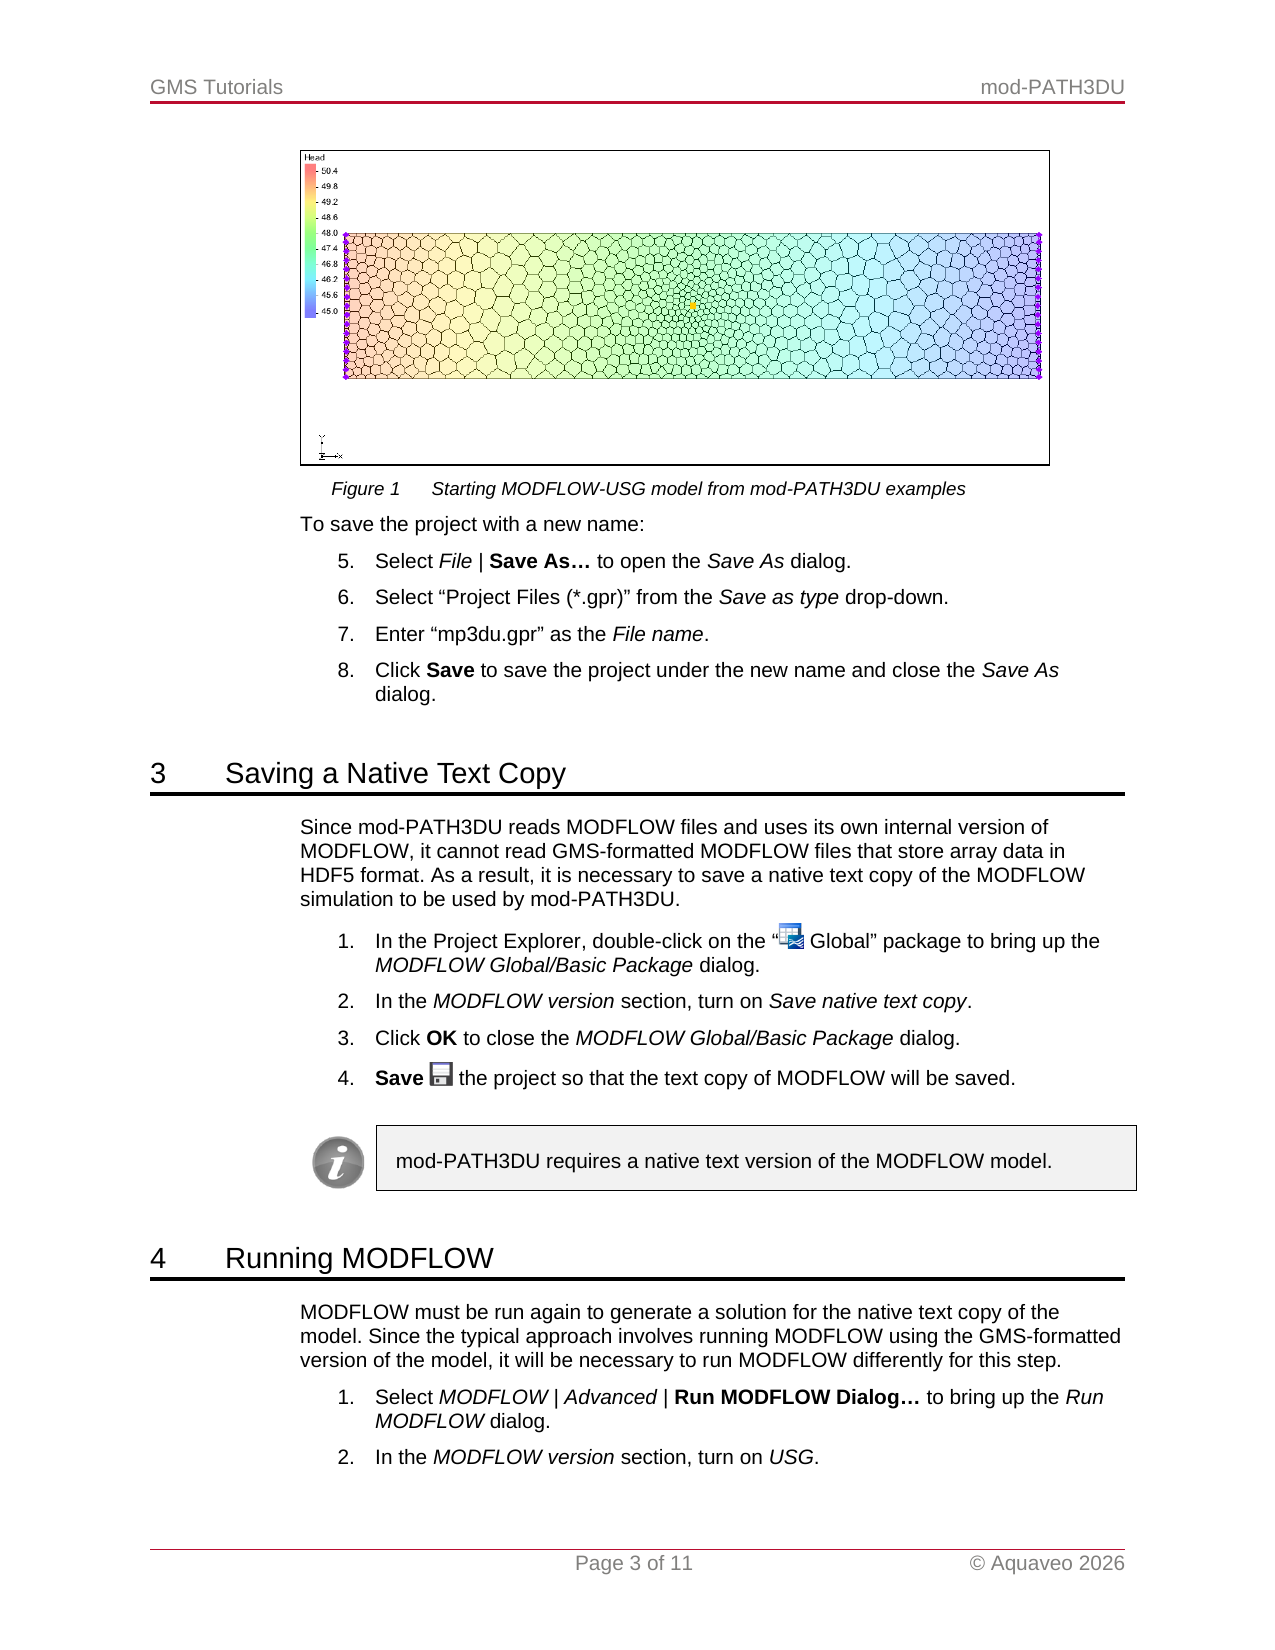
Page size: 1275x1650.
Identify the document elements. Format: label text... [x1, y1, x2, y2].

subtitle Running MODFLOW [150, 1241, 1125, 1277]
list In the Project Explorer, double-click on the “ Global” package to bring up the MODFLOW Global/Basic Package dialog. [337, 923, 1125, 977]
text To save the project with a new name: [300, 512, 1125, 536]
list Select “Project Files (*.gpr)” from the Save as type drop-down. [337, 585, 1125, 609]
list In the MODFLOW version section, turn on USG. [337, 1445, 1125, 1469]
text MODFLOW must be run again to generate a solution for the native text copy of the model. Since the typical approach involves running MODFLOW using the GMS-formatted version of the model, it will be necessary to run MODFLOW differently for this step. [300, 1300, 1125, 1372]
list Save the project so that the text copy of MODFLOW will be saved. [337, 1062, 1125, 1090]
list Click Save to save the project under the new name and close the Save As dialog. [337, 658, 1125, 706]
picture [301, 151, 1049, 464]
list Click OK to close the MODFLOW Global/Basic Package dialog. [337, 1026, 1125, 1049]
list Select MODFLOW | Advanced | Run MODFLOW Dialog… to bring up the Run MODFLOW dialog. [337, 1384, 1125, 1432]
table_header mod-PATH3DU requires a native text version of the MODFLOW model. [377, 1126, 1136, 1190]
list Select File | Save As… to open the Save As dialog. [337, 549, 1125, 573]
picture [429, 1062, 453, 1086]
list In the MODFLOW version section, turn on Save native text copy. [337, 989, 1125, 1013]
text Figure 1 Starting MODFLOW-USG model from mod-PATH3DU examples [300, 478, 1125, 500]
text Since mod-PATH3DU reads MODFLOW files and uses its own internal version of MODFLOW, it cannot read GMS-formatted MODFLOW files that store array data in HDF5 format. As a result, it is necessary to save a native text copy of the MODFLOW simulation to be used by mod-PATH3DU. [300, 815, 1125, 911]
list Enter “mp3du.gpr” as the File name. [337, 622, 1125, 646]
subtitle Saving a Native Text Copy [150, 756, 1125, 792]
table_header [300, 1125, 376, 1190]
picture [778, 923, 804, 949]
